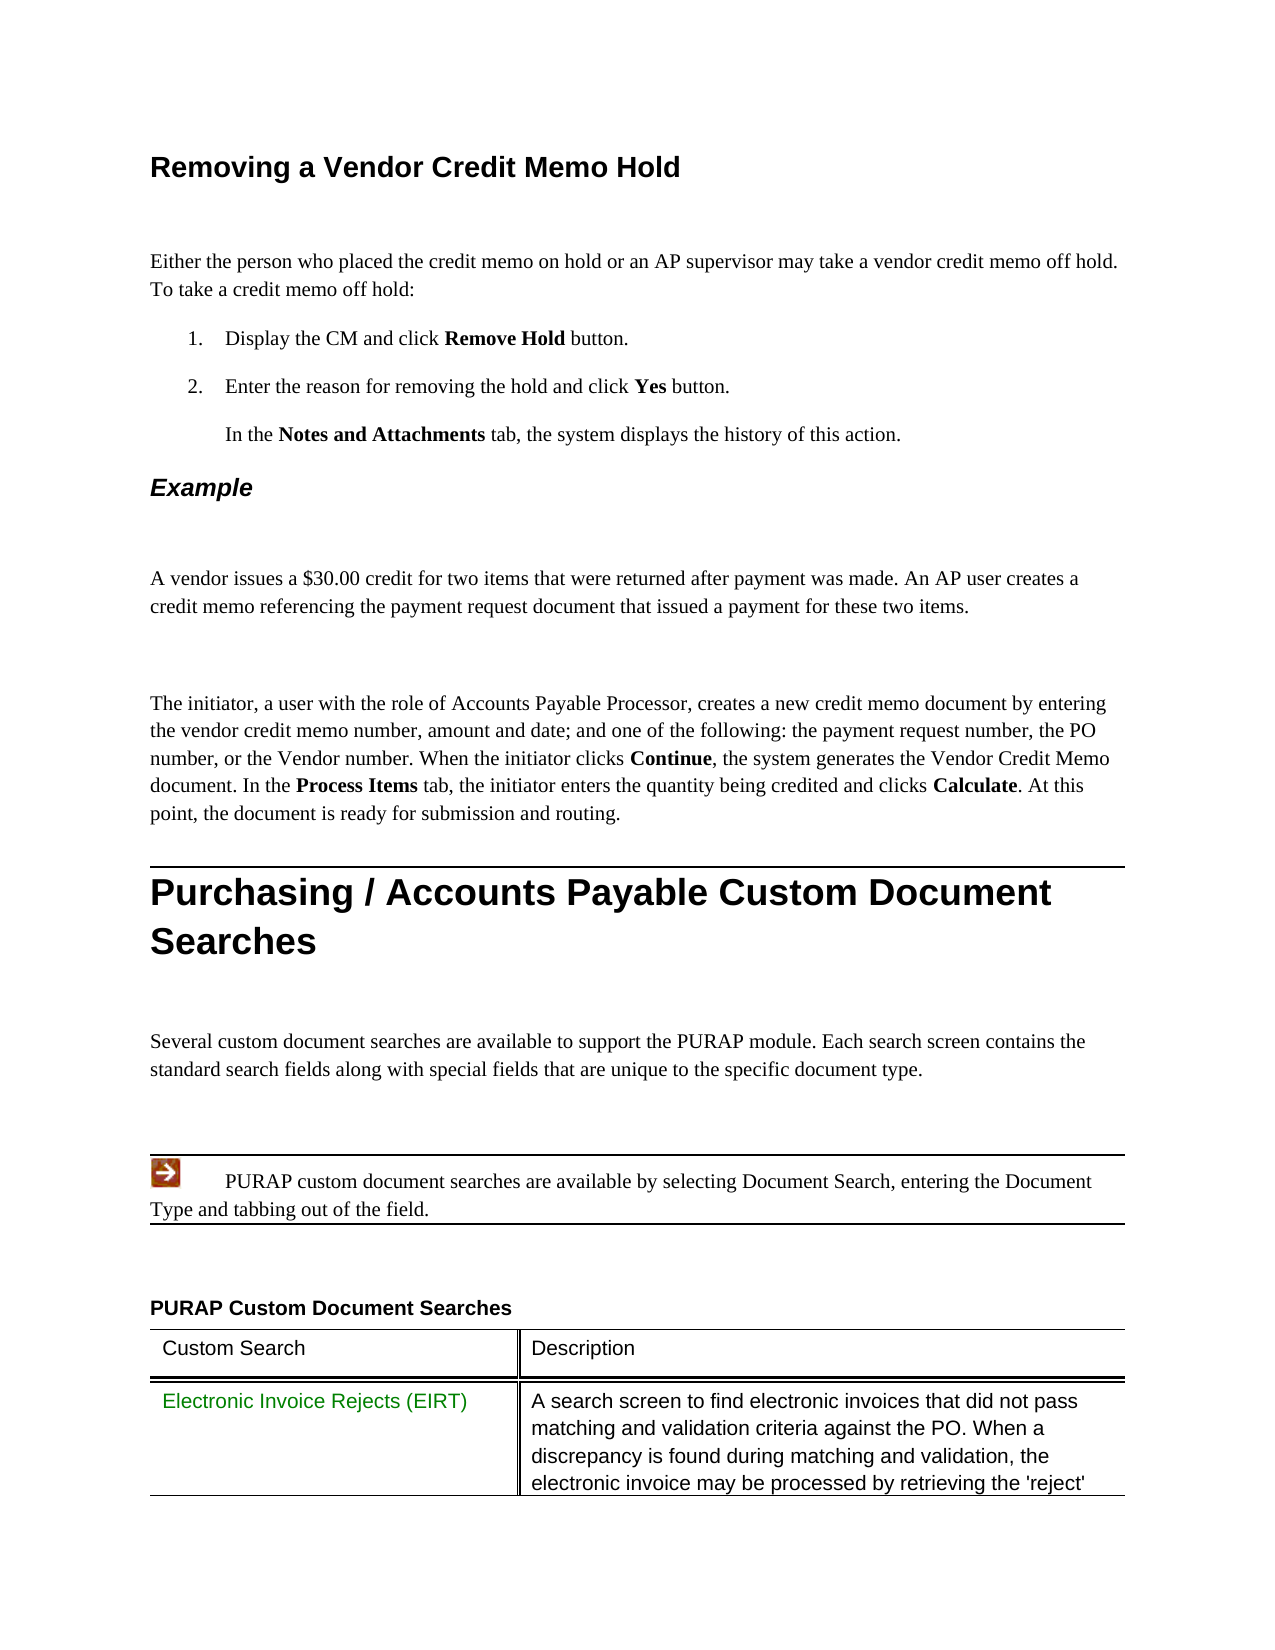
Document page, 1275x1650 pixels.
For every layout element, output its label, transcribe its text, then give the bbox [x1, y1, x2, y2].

text PURAP custom document searches are available by selecting Document Search, entering the Document Type and tabbing out of the field. [150, 1156, 1125, 1223]
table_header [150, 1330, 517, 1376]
subtitle Purchasing / Accounts Payable Custom Document Searches [150, 868, 1125, 962]
list Display the CM and click Remove Hold button. [187, 326, 1125, 349]
subtitle Removing a Vendor Credit Memo Hold [150, 150, 1125, 183]
picture [150, 1157, 182, 1189]
subtitle Example [150, 472, 1125, 501]
list Enter the reason for removing the hold and click Yes button. [187, 374, 1125, 398]
text The initiator, a user with the role of Accounts Payable Processor, creates a new credit memo document by entering the vendor credit memo number, amount and date; and one of the following: the payment request number, the PO number, or the Vendor number. When the initiator clicks Continue, the system generates the Vendor Credit Memo document. In the Process Items tab, the initiator enters the quantity being credited and clicks Calculate. At this point, the document is ready for submission and routing. [150, 690, 1125, 825]
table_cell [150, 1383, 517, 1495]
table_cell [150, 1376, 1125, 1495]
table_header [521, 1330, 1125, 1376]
subtitle PURAP Custom Document Searches [150, 1295, 1117, 1319]
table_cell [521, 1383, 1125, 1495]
text Either the person who placed the credit memo on hold or an AP supervisor may take a vendor credit memo off hold. To take a credit memo off hold: [150, 249, 1125, 301]
text In the Notes and Attachments tab, the system displays the history of this action. [225, 422, 1125, 446]
text Several custom document searches are available to support the PURAP module. Each search screen contains the standard search fields along with special fields that are unique to the specific document type. [150, 1029, 1125, 1081]
text A vendor issues a $30.00 credit for two items that were returned after payment was made. An AP user creates a credit memo referencing the payment request document that issued a payment for these two items. [150, 566, 1125, 618]
